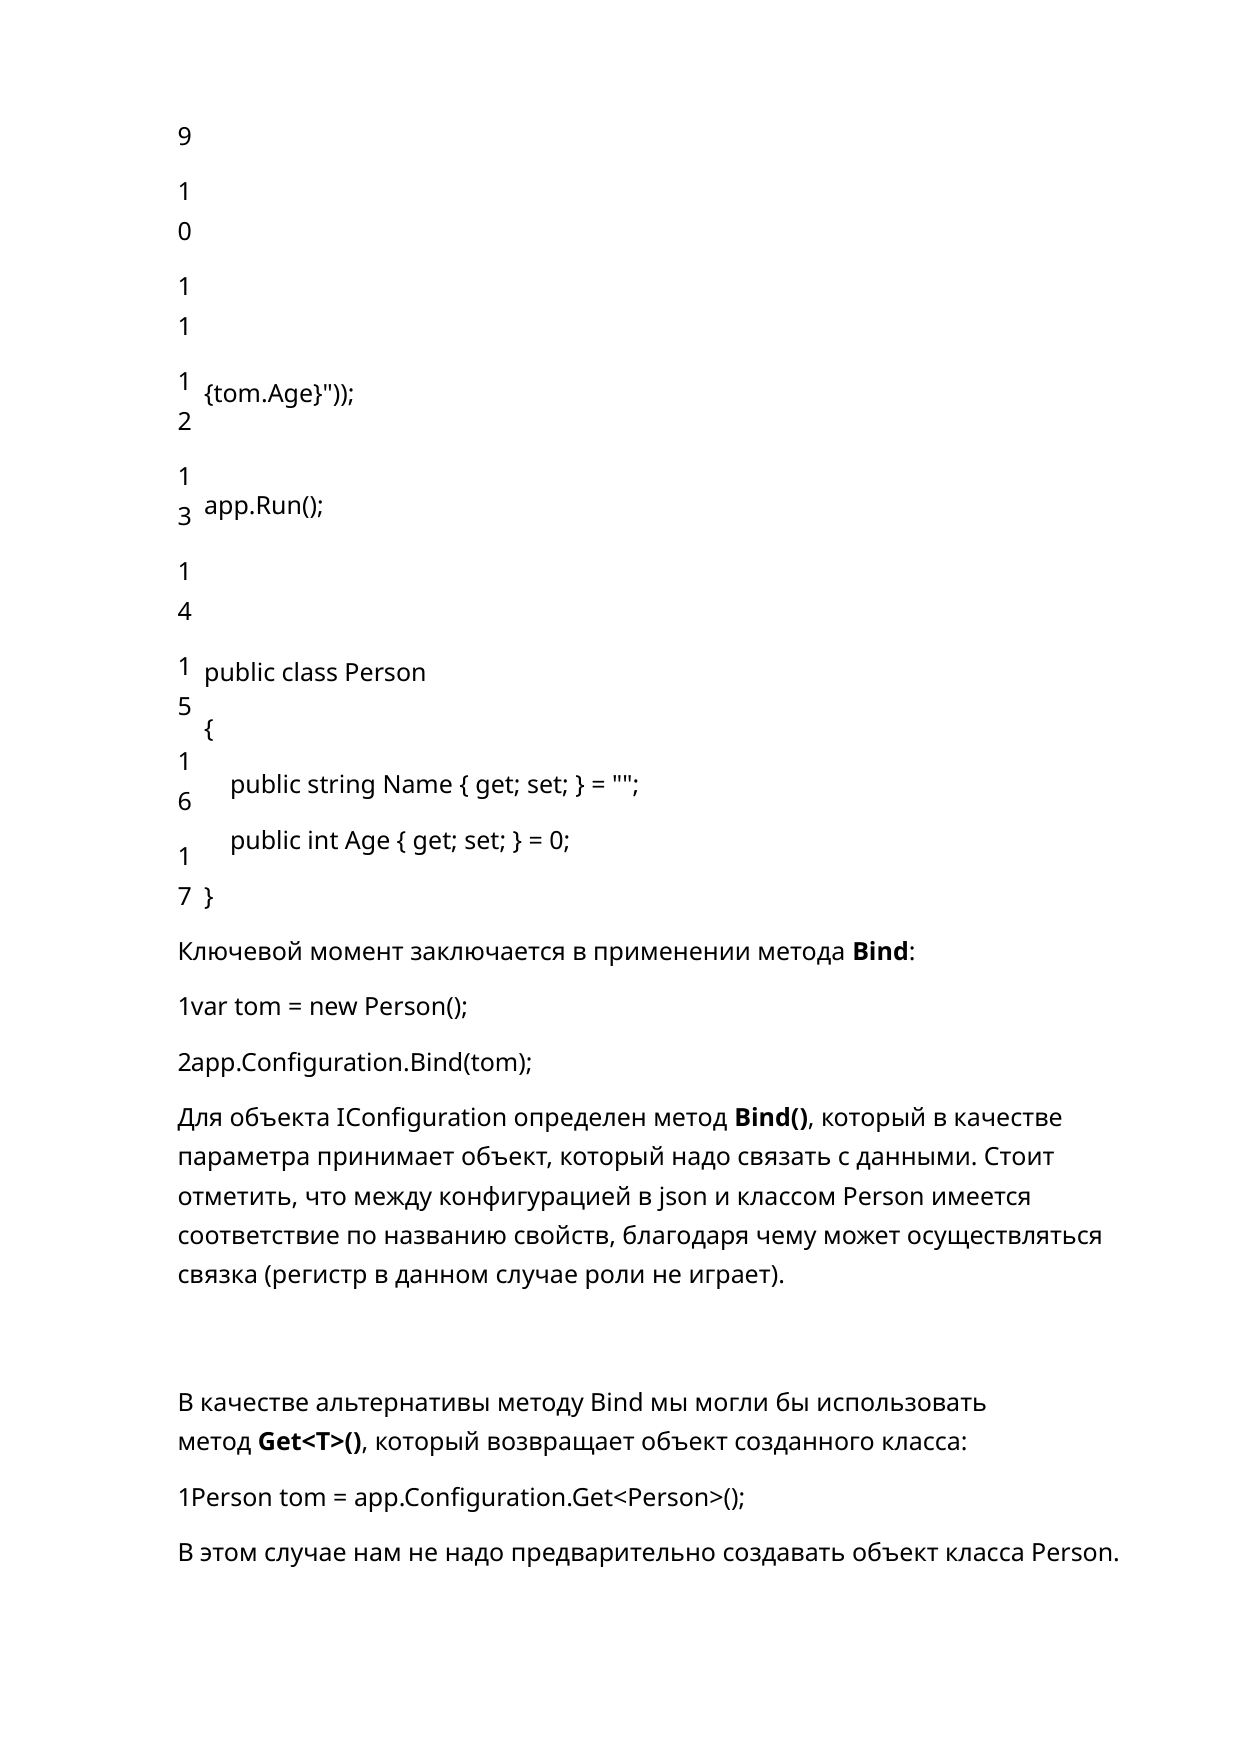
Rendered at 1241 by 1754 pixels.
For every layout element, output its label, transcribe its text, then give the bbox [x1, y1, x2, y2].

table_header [177, 118, 204, 933]
text В этом случае нам не надо предварительно создавать объект класса Person. [177, 1534, 1152, 1568]
table_header 1 2 [177, 989, 191, 1100]
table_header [204, 118, 1152, 933]
table_header 1 [177, 1479, 191, 1534]
text Ключевой момент заключается в применении метода Bind: [177, 933, 1152, 967]
table_header Person tom = app.Configuration.Get<Person>(); [191, 1479, 1152, 1534]
text В качестве альтернативы методу Bind мы могли бы использовать метод Get<T>(), который возвращает объект созданного класса: [177, 1384, 1152, 1457]
text Для объекта IConfiguration определен метод Bind(), который в качестве параметра принимает объект, который надо связать с данными. Стоит отметить, что между конфигурацией в json и классом Person имеется соответствие по названию свойств, благодаря чему может осуществляться связка (регистр в данном случае роли не играет). [177, 1100, 1152, 1291]
table_header var tom = new Person(); app.Configuration.Bind(tom); [191, 989, 1152, 1100]
